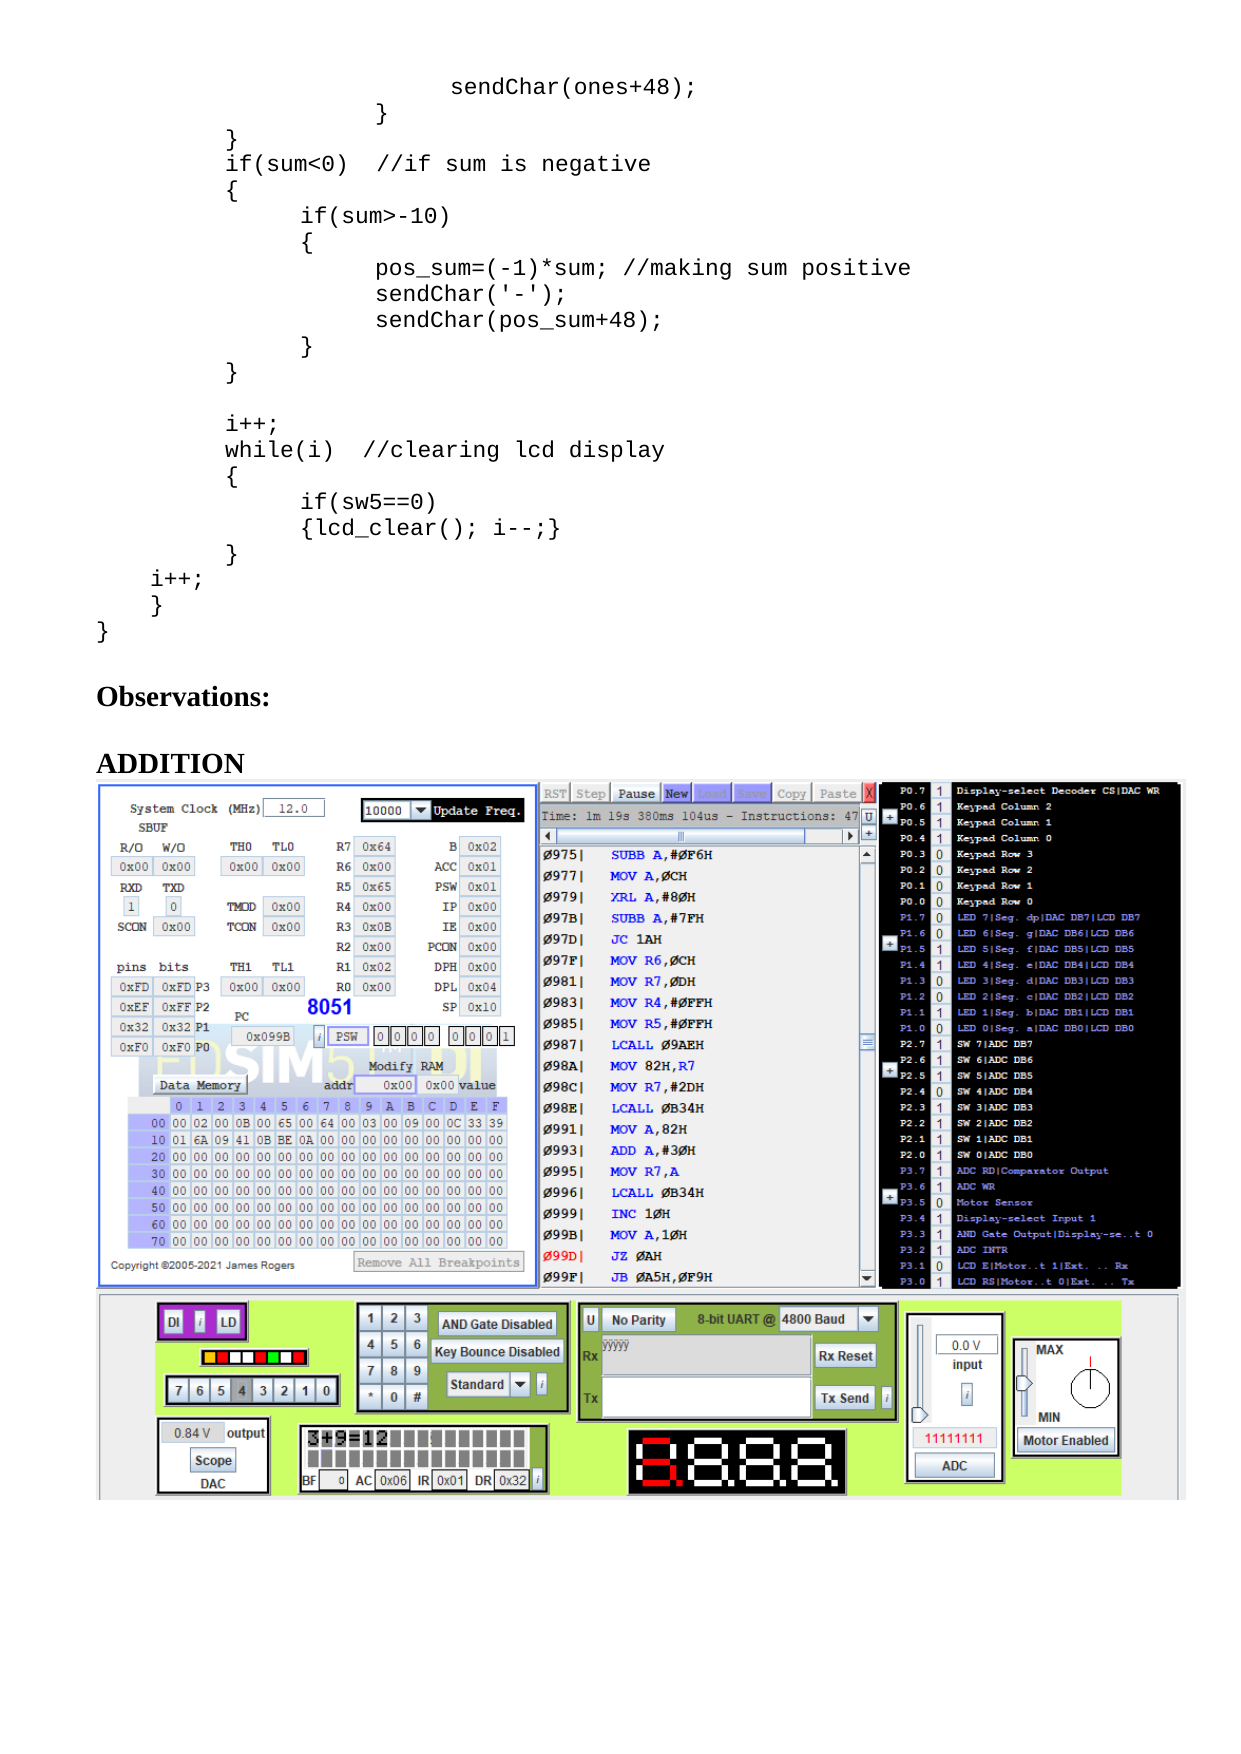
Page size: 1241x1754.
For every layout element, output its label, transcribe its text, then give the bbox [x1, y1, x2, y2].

subtitle } [96, 542, 1165, 568]
subtitle } [96, 594, 1165, 620]
subtitle if(sum<0) //if sum is negative [96, 153, 1165, 179]
subtitle pos_sum=(-1)*sum; //making sum positive [96, 257, 1165, 282]
picture [95, 779, 1187, 1500]
subtitle { [96, 179, 1165, 205]
subtitle sendChar('-'); [96, 282, 1165, 308]
subtitle {lcd_clear(); i--;} [96, 516, 1165, 542]
subtitle } [96, 127, 1165, 153]
subtitle } [96, 360, 1165, 386]
subtitle sendChar(ones+48); [96, 75, 1165, 101]
subtitle } [96, 101, 1165, 127]
subtitle Observations: [96, 679, 1165, 713]
subtitle if(sw5==0) [96, 490, 1165, 516]
subtitle i++; [96, 568, 1165, 594]
subtitle } [96, 334, 1165, 360]
subtitle sendChar(pos_sum+48); [96, 308, 1165, 334]
subtitle { [96, 464, 1165, 490]
subtitle while(i) //clearing lcd display [96, 438, 1165, 464]
subtitle if(sum>-10) [96, 205, 1165, 231]
subtitle i++; [96, 412, 1165, 438]
subtitle { [96, 231, 1165, 257]
subtitle ADDITION [96, 746, 1165, 779]
subtitle } [96, 620, 1165, 646]
